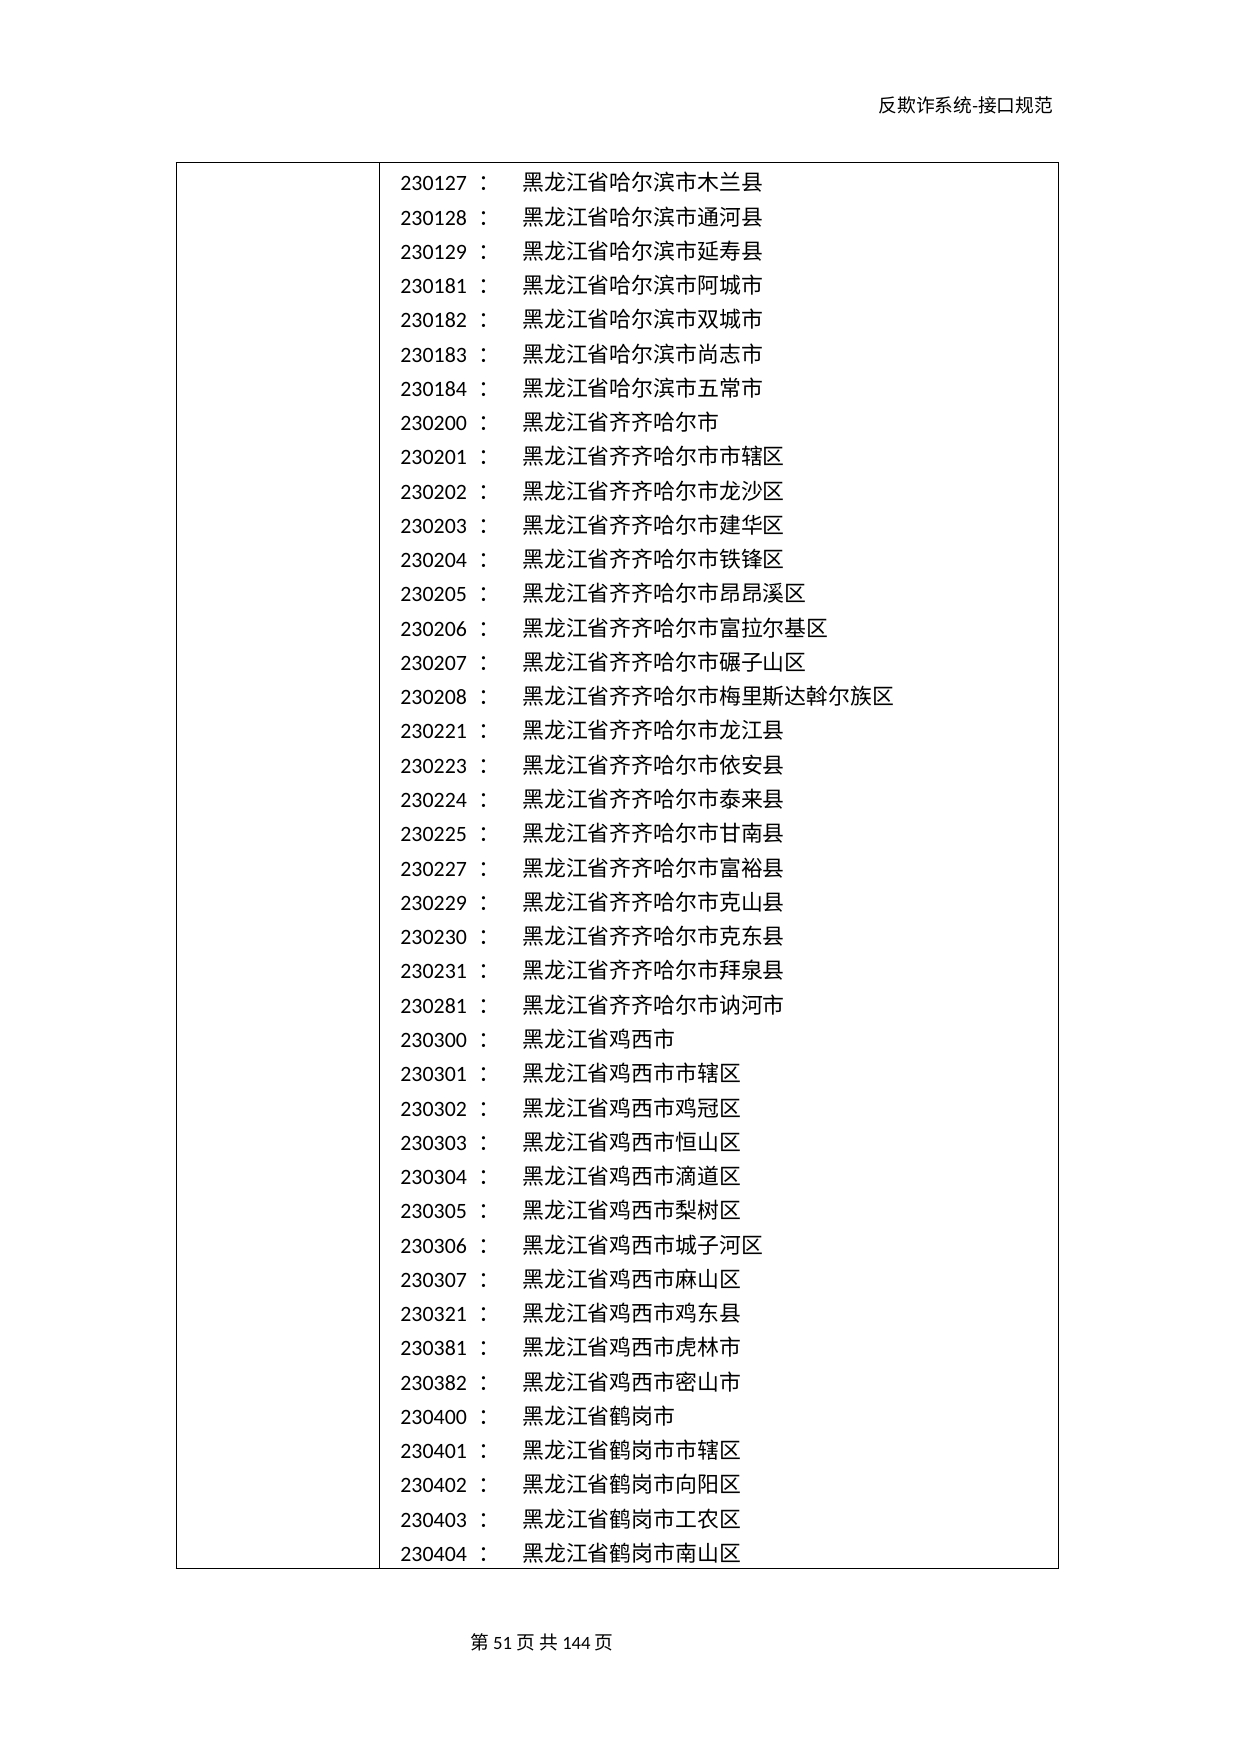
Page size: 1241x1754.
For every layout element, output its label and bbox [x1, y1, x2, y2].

table_cell [177, 163, 379, 1568]
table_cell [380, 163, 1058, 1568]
